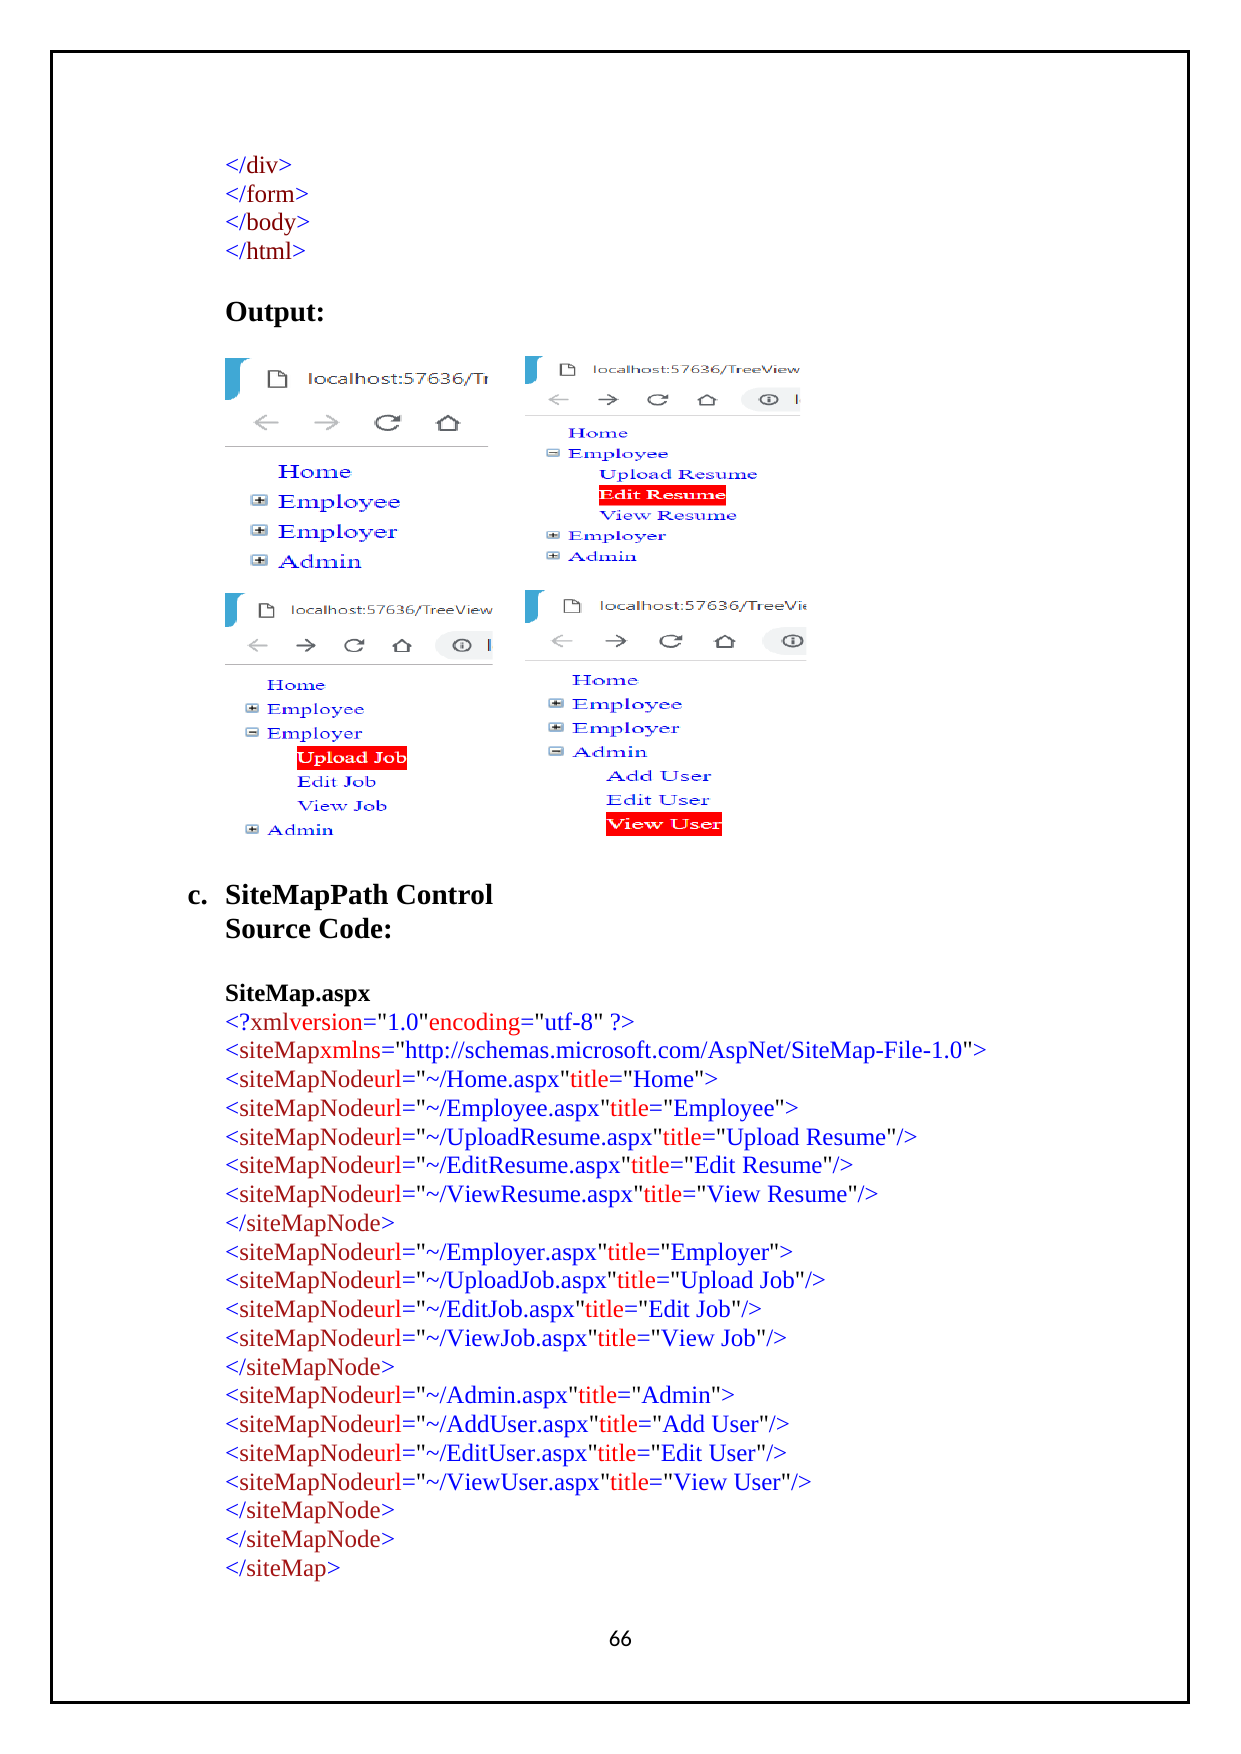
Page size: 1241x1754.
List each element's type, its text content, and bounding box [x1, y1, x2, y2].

text </div> [225, 150, 1090, 179]
text </siteMapNode> [225, 1496, 1090, 1524]
text <siteMapNodeurl="~/Home.aspx"title="Home"> [225, 1064, 1090, 1093]
text <siteMapNodeurl="~/EditJob.aspx"title="Edit Job"/> [225, 1294, 1090, 1323]
list Source Code: [225, 911, 1090, 944]
text </siteMapNode> [225, 1208, 1090, 1237]
text <siteMapNodeurl="~/ViewResume.aspx"title="View Resume"/> [225, 1179, 1090, 1208]
text </form> [225, 179, 1090, 207]
text </body> [225, 207, 1090, 236]
text <siteMapNodeurl="~/UploadResume.aspx"title="Upload Resume"/> [225, 1122, 1090, 1151]
picture [525, 356, 807, 849]
text <siteMapNodeurl="~/UploadJob.aspx"title="Upload Job"/> [225, 1266, 1090, 1294]
text </siteMapNode> [225, 1524, 1090, 1553]
picture [225, 593, 493, 849]
list SiteMapPath Control [187, 877, 1090, 911]
text SiteMap.aspx [225, 978, 1090, 1007]
text <siteMapNodeurl="~/Employer.aspx"title="Employer"> [225, 1237, 1090, 1266]
text <siteMapxmlns="http://schemas.microsoft.com/AspNet/SiteMap-File-1.0"> [225, 1036, 1090, 1064]
text <siteMapNodeurl="~/ViewUser.aspx"title="View User"/> [225, 1467, 1090, 1496]
text <siteMapNodeurl="~/EditUser.aspx"title="Edit User"/> [225, 1438, 1090, 1467]
text Output: [225, 294, 1090, 327]
text <siteMapNodeurl="~/Employee.aspx"title="Employee"> [225, 1093, 1090, 1122]
text </siteMap> [225, 1553, 1090, 1582]
text <siteMapNodeurl="~/ViewJob.aspx"title="View Job"/> [225, 1323, 1090, 1352]
picture [225, 358, 489, 591]
text <siteMapNodeurl="~/AddUser.aspx"title="Add User"/> [225, 1409, 1090, 1438]
text </html> [225, 236, 1090, 265]
text <?xmlversion="1.0"encoding="utf-8" ?> [225, 1007, 1090, 1036]
text </siteMapNode> [225, 1352, 1090, 1381]
text <siteMapNodeurl="~/EditResume.aspx"title="Edit Resume"/> [225, 1151, 1090, 1179]
text <siteMapNodeurl="~/Admin.aspx"title="Admin"> [225, 1381, 1090, 1409]
